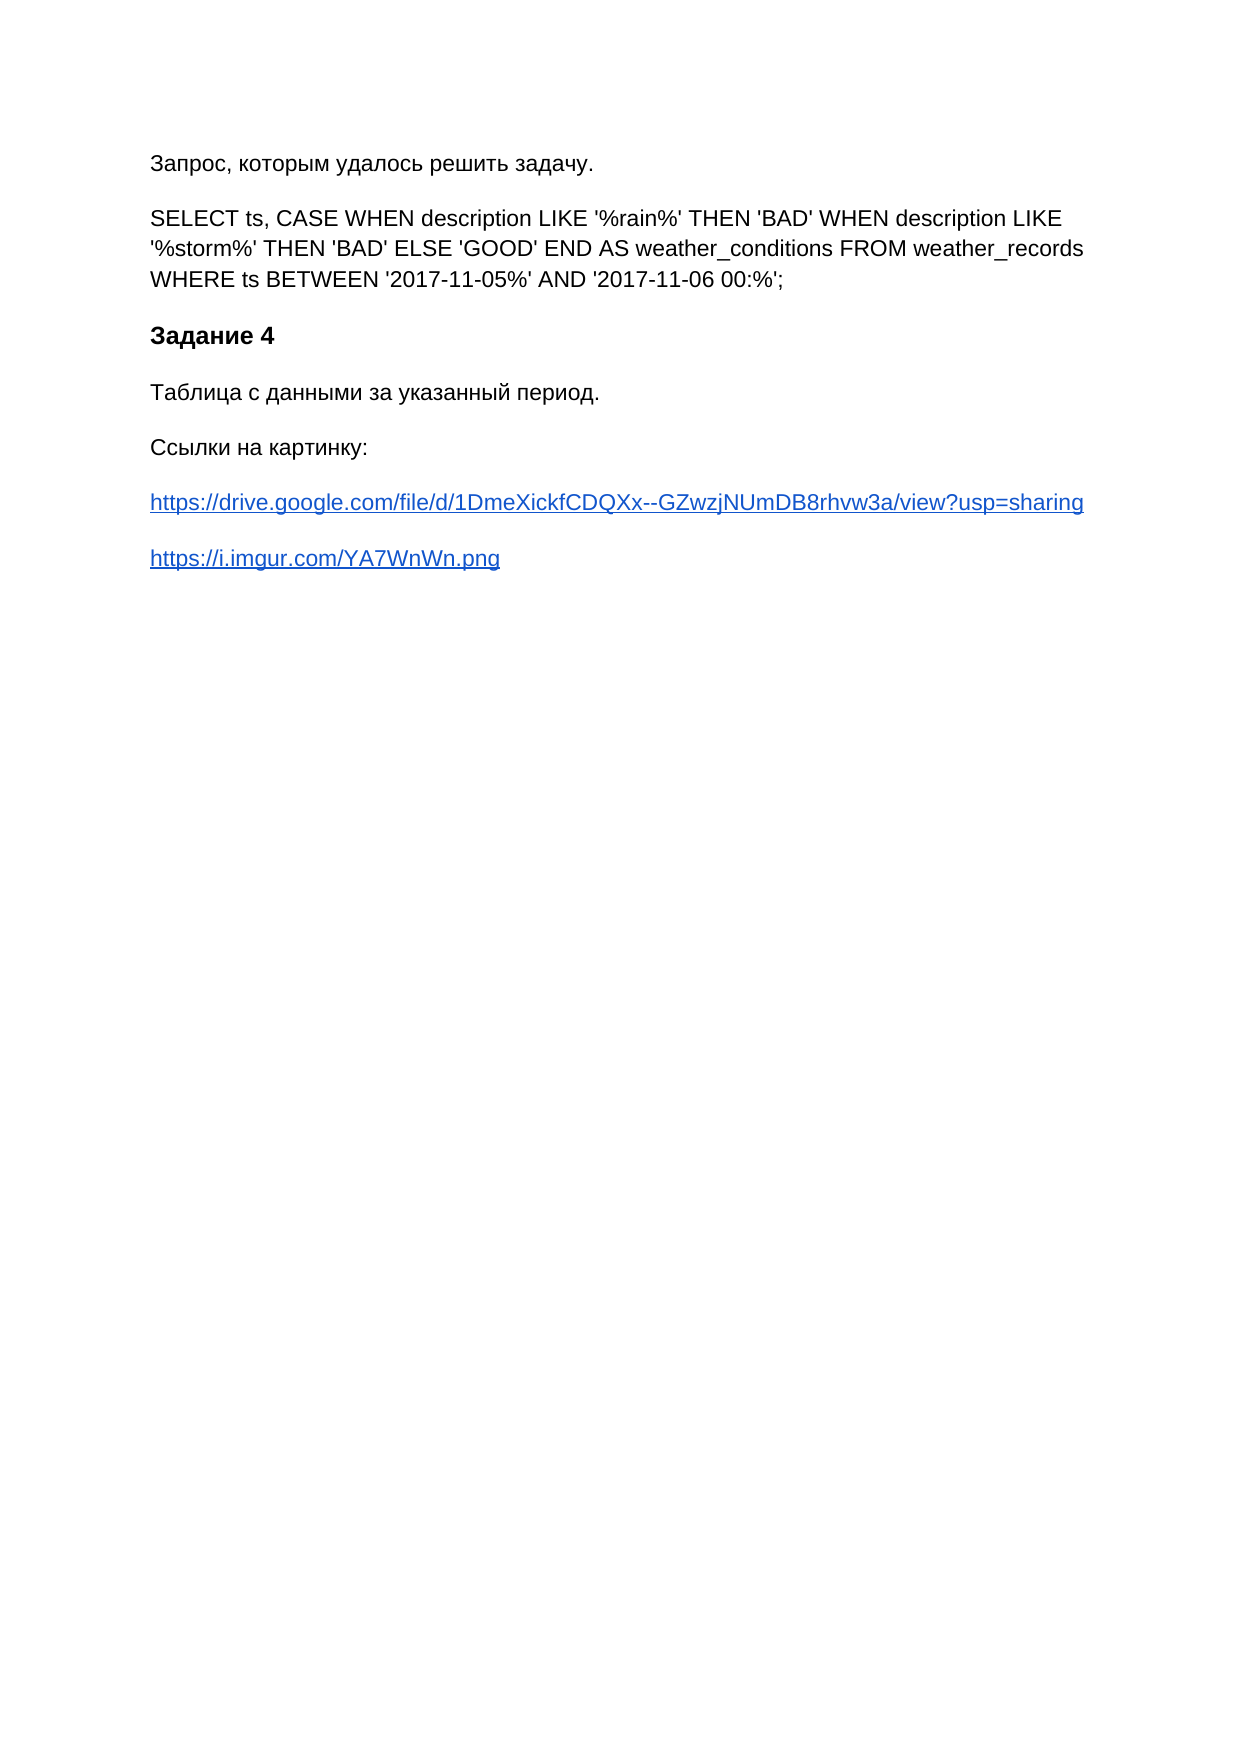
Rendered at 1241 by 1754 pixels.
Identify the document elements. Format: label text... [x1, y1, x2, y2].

text Ссылки на картинку: [150, 434, 1090, 460]
text https://drive.google.com/file/d/1DmeXickfCDQXx--GZwzjNUmDB8rhvw3a/view?usp=sharing [150, 489, 1090, 516]
subtitle Задание 4 [150, 321, 1090, 349]
text https://i.imgur.com/YA7WnWn.png [150, 544, 1090, 571]
text SELECT ts, CASE WHEN description LIKE '%rain%' THEN 'BAD' WHEN description LIKE '%storm%' THEN 'BAD' ELSE 'GOOD' END AS weather_conditions FROM weather_records WHERE ts BETWEEN '2017-11-05%' AND '2017-11-06 00:%'; [150, 205, 1090, 292]
text Таблица с данными за указанный период. [150, 379, 1090, 405]
text Запрос, которым удалось решить задачу. [150, 150, 1090, 176]
